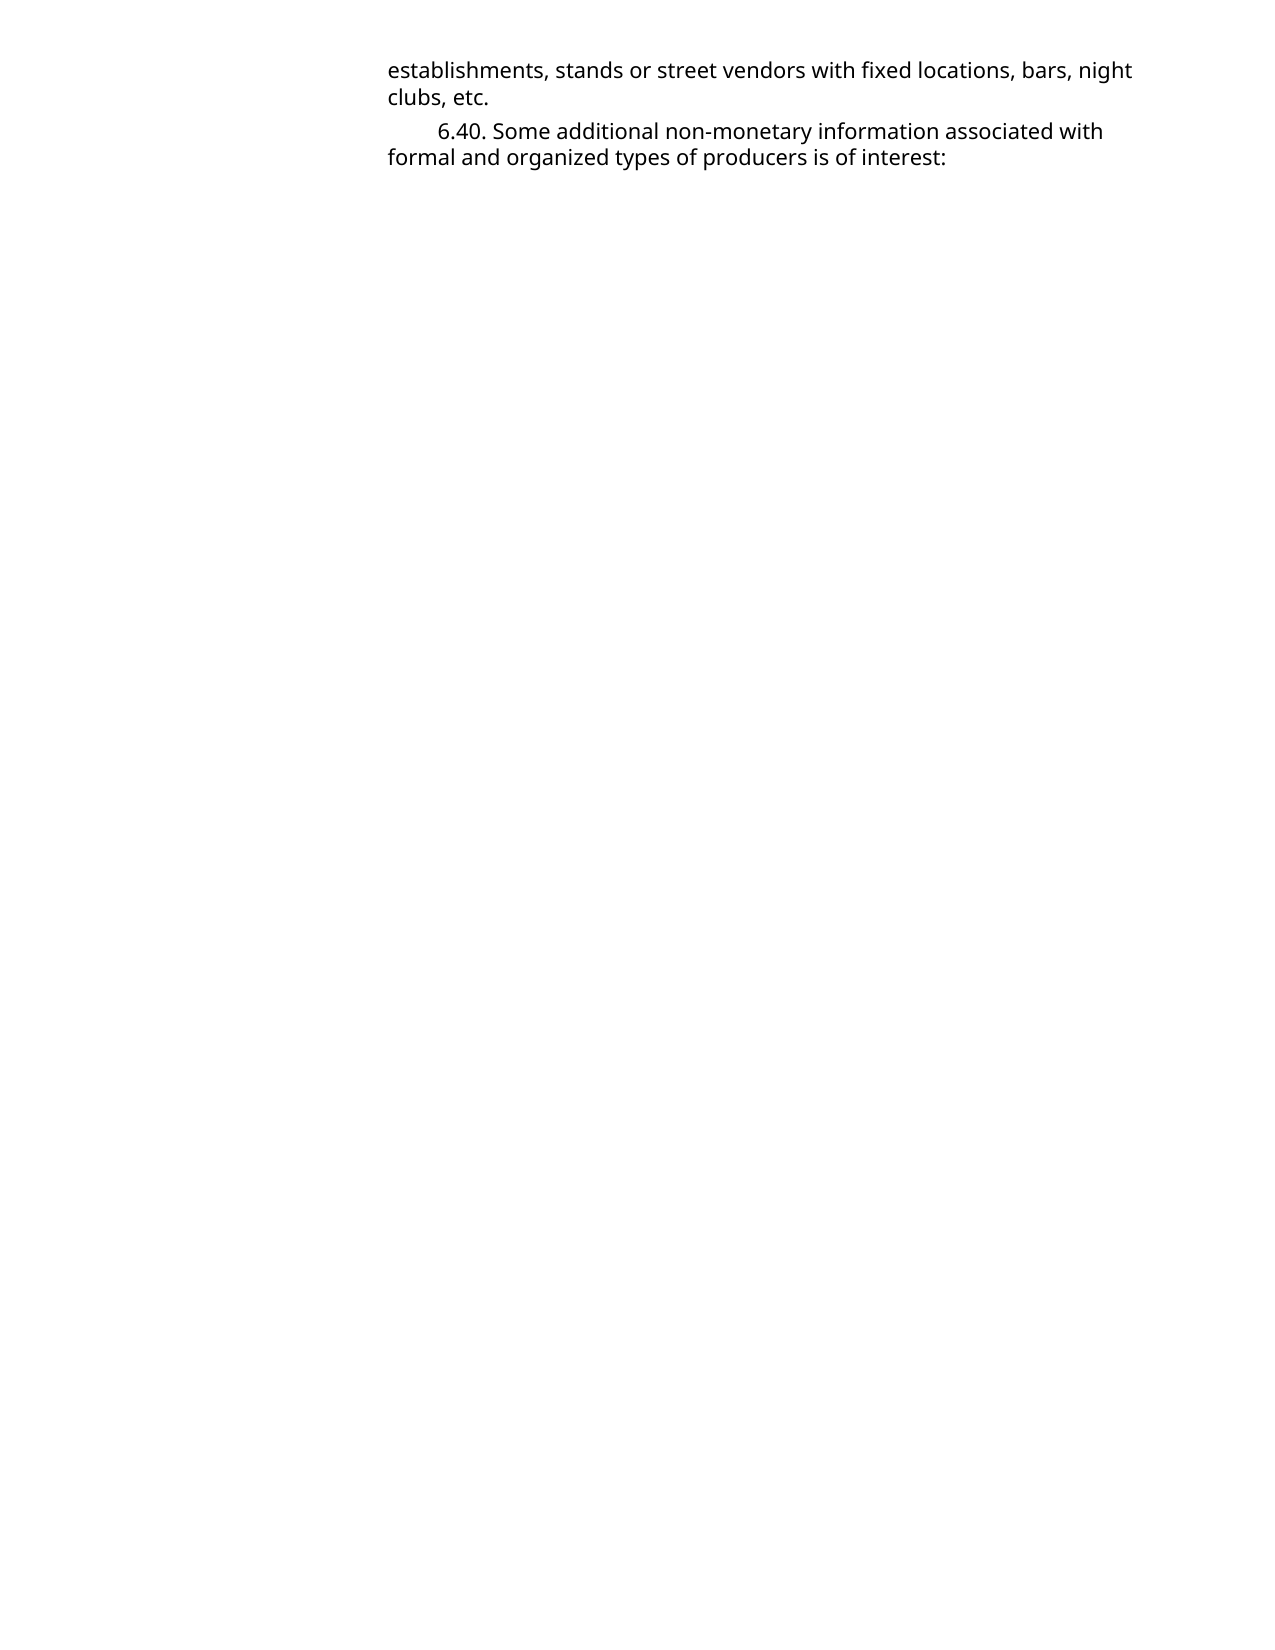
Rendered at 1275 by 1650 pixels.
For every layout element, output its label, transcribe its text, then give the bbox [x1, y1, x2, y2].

text 6.40. Some additional non-monetary information associated with formal and organized types of producers is of interest: [387, 118, 1144, 171]
